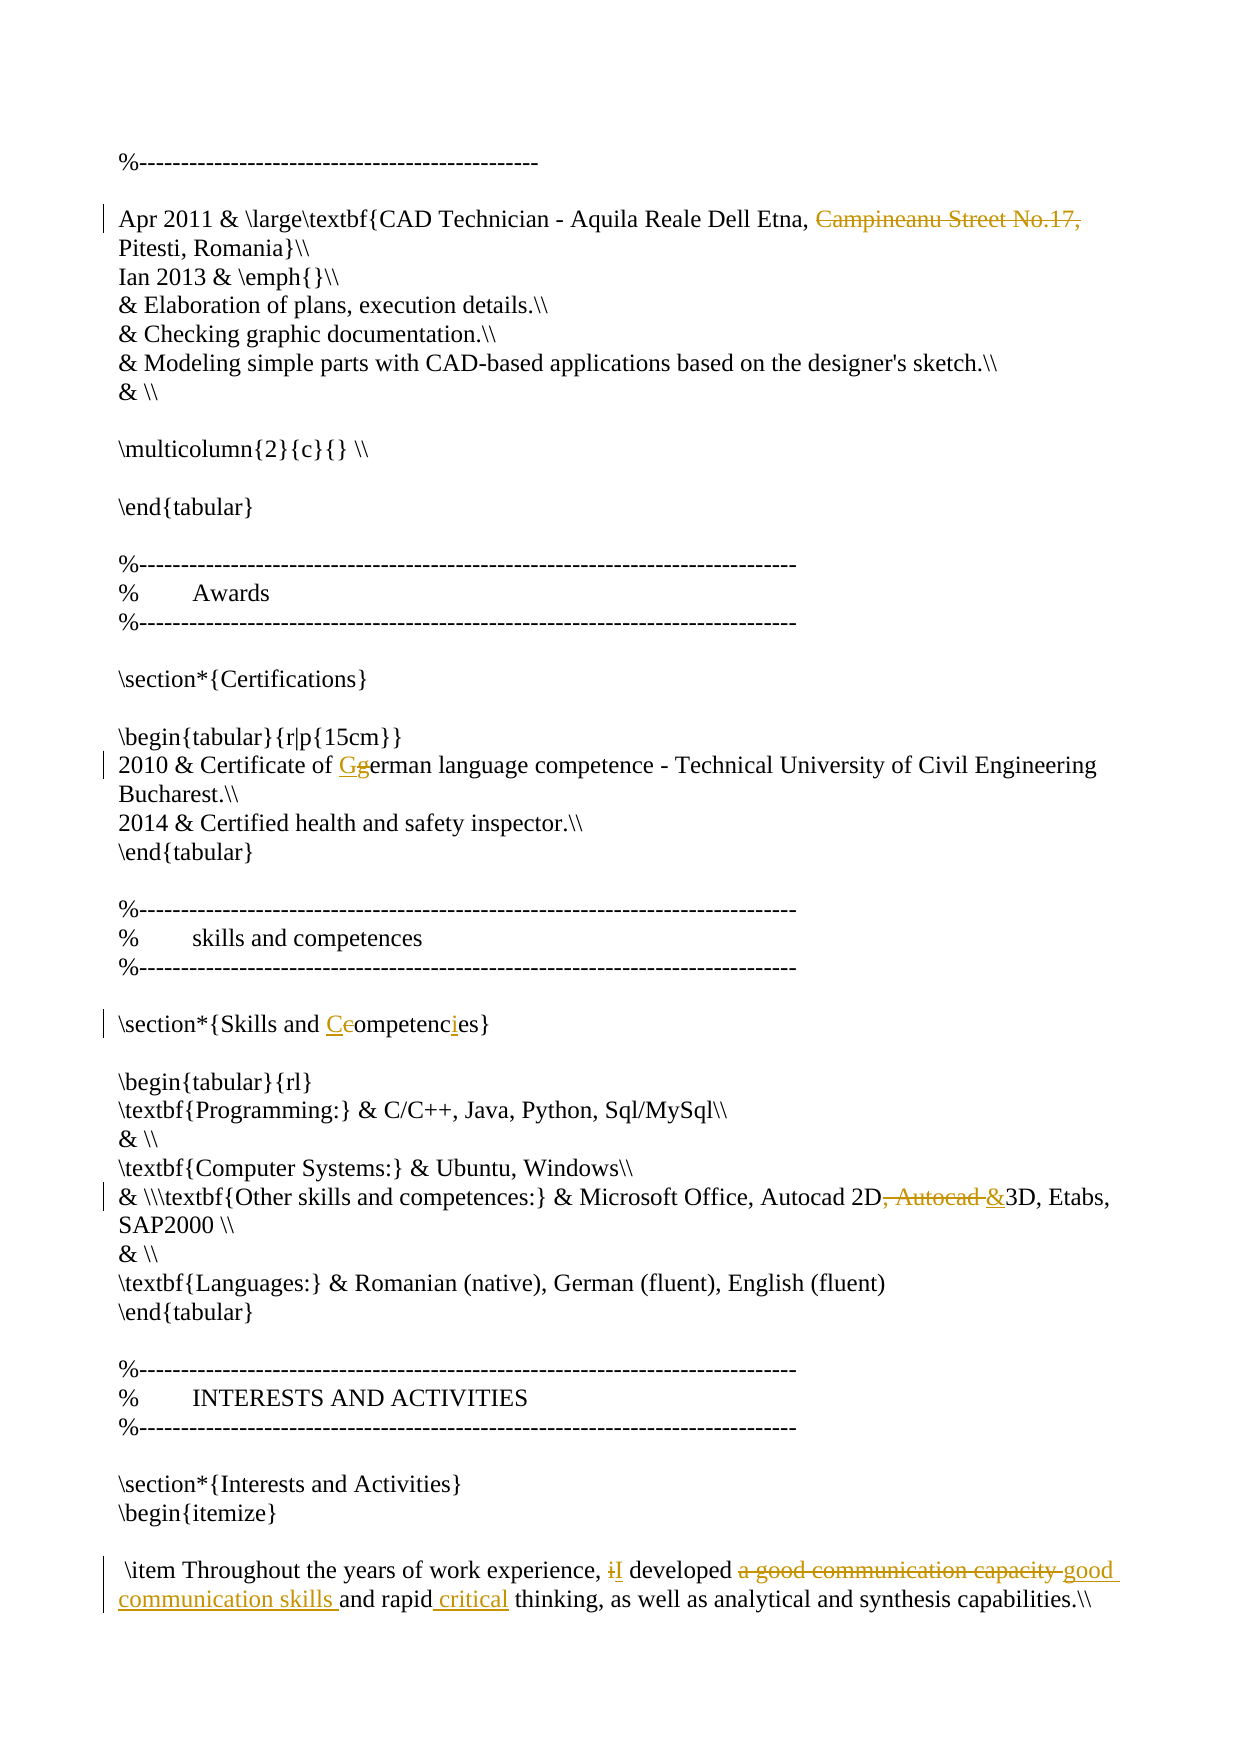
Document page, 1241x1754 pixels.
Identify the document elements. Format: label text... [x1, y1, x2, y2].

text %------------------------------------------------------------------------------- [118, 952, 1122, 981]
text 2010 & Certificate of erman language competence - Technical University of Civil Engineering Bucharest.\\ [118, 751, 1122, 808]
text & \\ [118, 1239, 1122, 1268]
text \textbf{Computer Systems:} & Ubuntu, Windows\\ [118, 1153, 1122, 1182]
text & Modeling simple parts with CAD-based applications based on the designer's sketch.\\ [118, 348, 1122, 377]
text Apr 2011 & \large\textbf{CAD Technician - Aquila Reale Dell Etna, Pitesti, Romania}\\ [118, 204, 1122, 262]
text \begin{tabular}{rl} [118, 1067, 1122, 1096]
text & \\ [118, 1124, 1122, 1153]
text %------------------------------------------------------------------------------- [118, 1412, 1122, 1441]
text Ian 2013 & \emph{}\\ [118, 262, 1122, 291]
text %------------------------------------------------------------------------------- [118, 894, 1122, 923]
text %------------------------------------------------------------------------------- [118, 549, 1122, 578]
text \begin{tabular}{r|p{15cm}} [118, 722, 1122, 751]
text %------------------------------------------------ [118, 147, 1122, 176]
text & \\ [118, 377, 1122, 406]
text %------------------------------------------------------------------------------- [118, 1354, 1122, 1383]
text \section*{Interests and Activities} [118, 1469, 1122, 1498]
text \end{tabular} [118, 837, 1122, 866]
text \multicolumn{2}{c}{} \\ [118, 434, 1122, 463]
text & \\\textbf{Other skills and competences:} & Microsoft Office, Autocad 2D3D, Etabs, SAP2000 \\ [118, 1182, 1122, 1239]
text & Checking graphic documentation.\\ [118, 319, 1122, 348]
text \section*{Skills and ompetences} [118, 1009, 1122, 1038]
text 2014 & Certified health and safety inspector.\\ [118, 808, 1122, 837]
text \end{tabular} [118, 1297, 1122, 1326]
text %------------------------------------------------------------------------------- [118, 607, 1122, 636]
text % Awards [118, 578, 1122, 607]
text % skills and competences [118, 923, 1122, 952]
text \textbf{Languages:} & Romanian (native), German (fluent), English (fluent) [118, 1268, 1122, 1297]
text \item Throughout the years of work experience, developed and rapid thinking, as well as analytical and synthesis capabilities.\\ [118, 1556, 1122, 1613]
text % INTERESTS AND ACTIVITIES [118, 1383, 1122, 1412]
text & Elaboration of plans, execution details.\\ [118, 291, 1122, 319]
text \end{tabular} [118, 492, 1122, 521]
text \textbf{Programming:} & C/C++, Java, Python, Sql/MySql\\ [118, 1096, 1122, 1124]
text \begin{itemize} [118, 1498, 1122, 1527]
text \section*{Certifications} [118, 664, 1122, 693]
